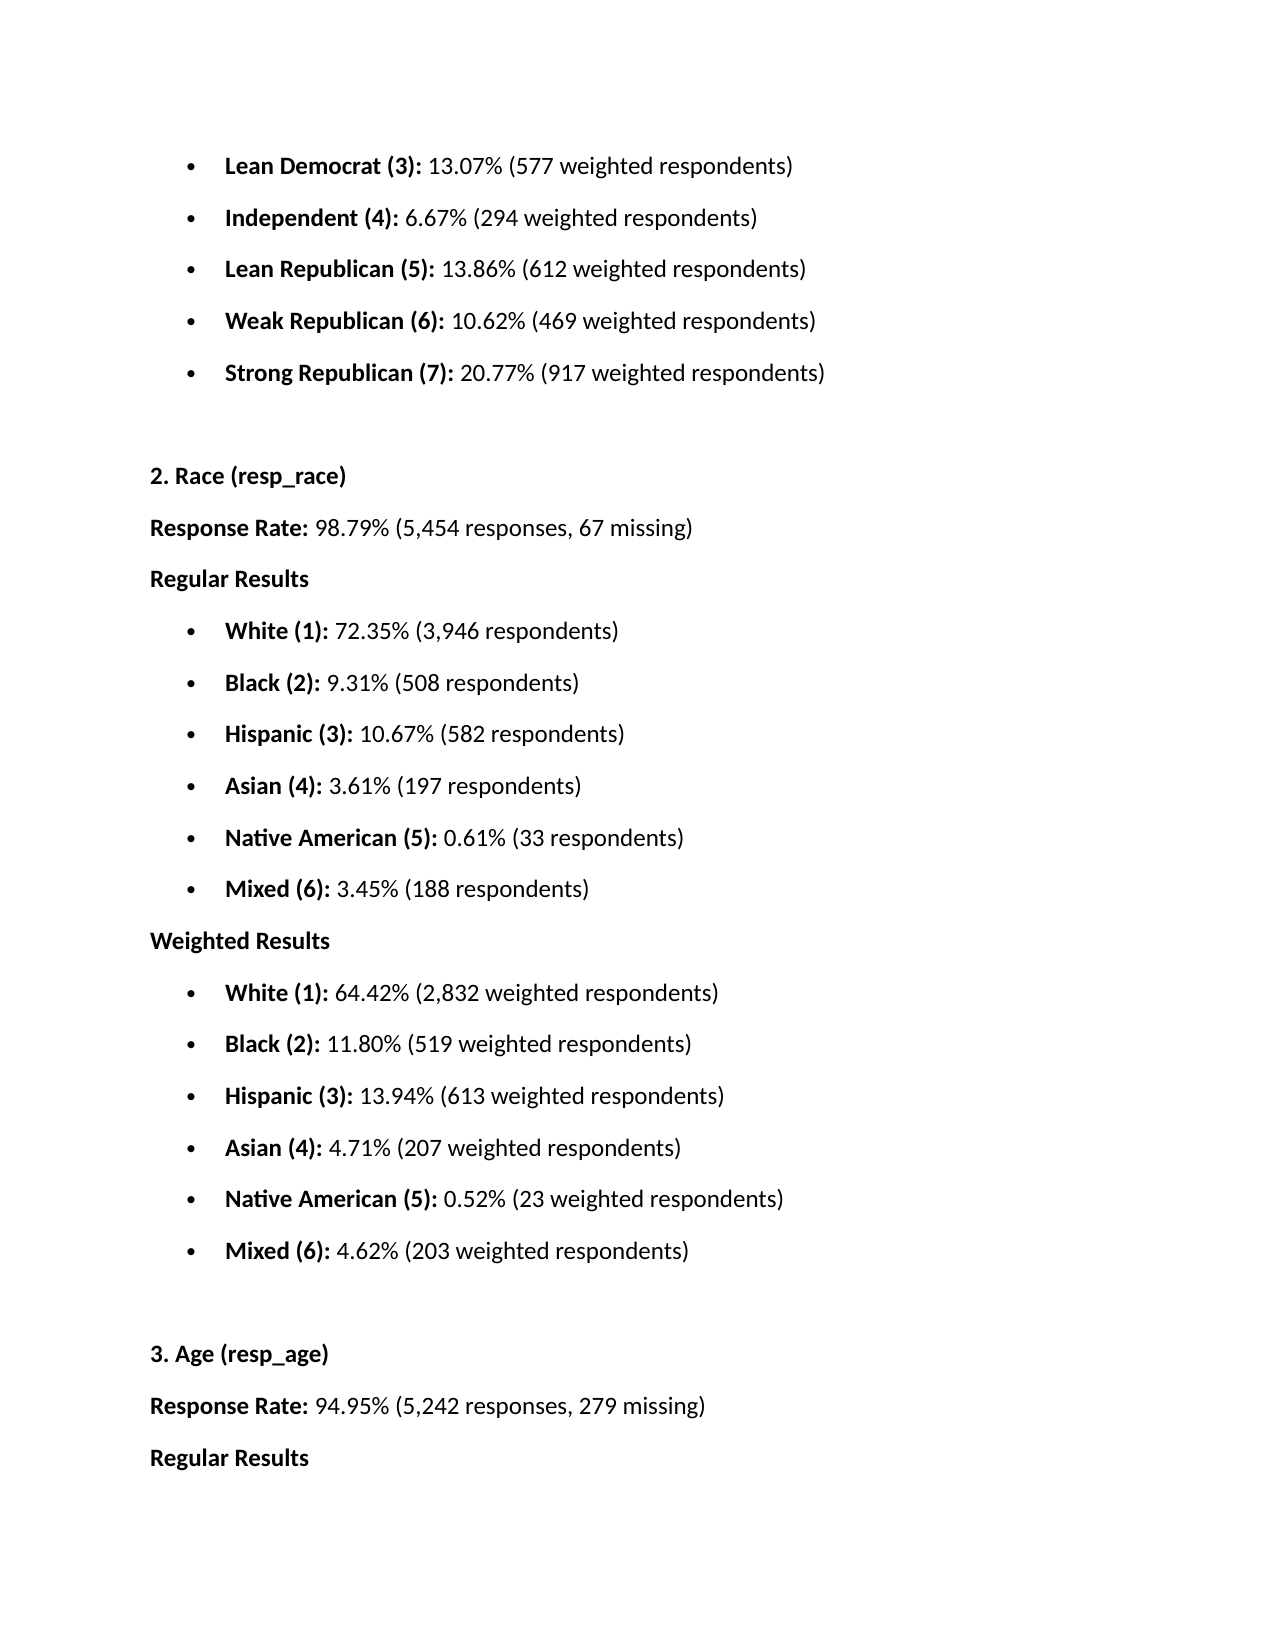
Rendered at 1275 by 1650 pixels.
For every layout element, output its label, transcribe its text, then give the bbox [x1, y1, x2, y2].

text Response Rate: 94.95% (5,242 responses, 279 missing) [150, 1390, 1125, 1421]
list Native American (5): 0.52% (23 weighted respondents) [187, 1183, 1125, 1214]
list Black (2): 11.80% (519 weighted respondents) [187, 1028, 1125, 1059]
list Strong Republican (7): 20.77% (917 weighted respondents) [187, 357, 1125, 387]
list Hispanic (3): 13.94% (613 weighted respondents) [187, 1080, 1125, 1111]
list White (1): 72.35% (3,946 respondents) [187, 615, 1125, 646]
list Independent (4): 6.67% (294 weighted respondents) [187, 202, 1125, 232]
text Weighted Results [150, 925, 1125, 956]
list Mixed (6): 4.62% (203 weighted respondents) [187, 1235, 1125, 1266]
text Regular Results [150, 563, 1125, 594]
text Regular Results [150, 1442, 1125, 1472]
list Mixed (6): 3.45% (188 respondents) [187, 873, 1125, 904]
list White (1): 64.42% (2,832 weighted respondents) [187, 977, 1125, 1007]
list Native American (5): 0.61% (33 respondents) [187, 822, 1125, 852]
list Asian (4): 4.71% (207 weighted respondents) [187, 1132, 1125, 1162]
text Response Rate: 98.79% (5,454 responses, 67 missing) [150, 512, 1125, 542]
list Weak Republican (6): 10.62% (469 weighted respondents) [187, 305, 1125, 336]
list Hispanic (3): 10.67% (582 respondents) [187, 718, 1125, 749]
text 3. Age (resp_age) [150, 1338, 1125, 1369]
list Lean Republican (5): 13.86% (612 weighted respondents) [187, 253, 1125, 284]
list Lean Democrat (3): 13.07% (577 weighted respondents) [187, 150, 1125, 181]
text 2. Race (resp_race) [150, 460, 1125, 491]
list Asian (4): 3.61% (197 respondents) [187, 770, 1125, 801]
list Black (2): 9.31% (508 respondents) [187, 667, 1125, 697]
